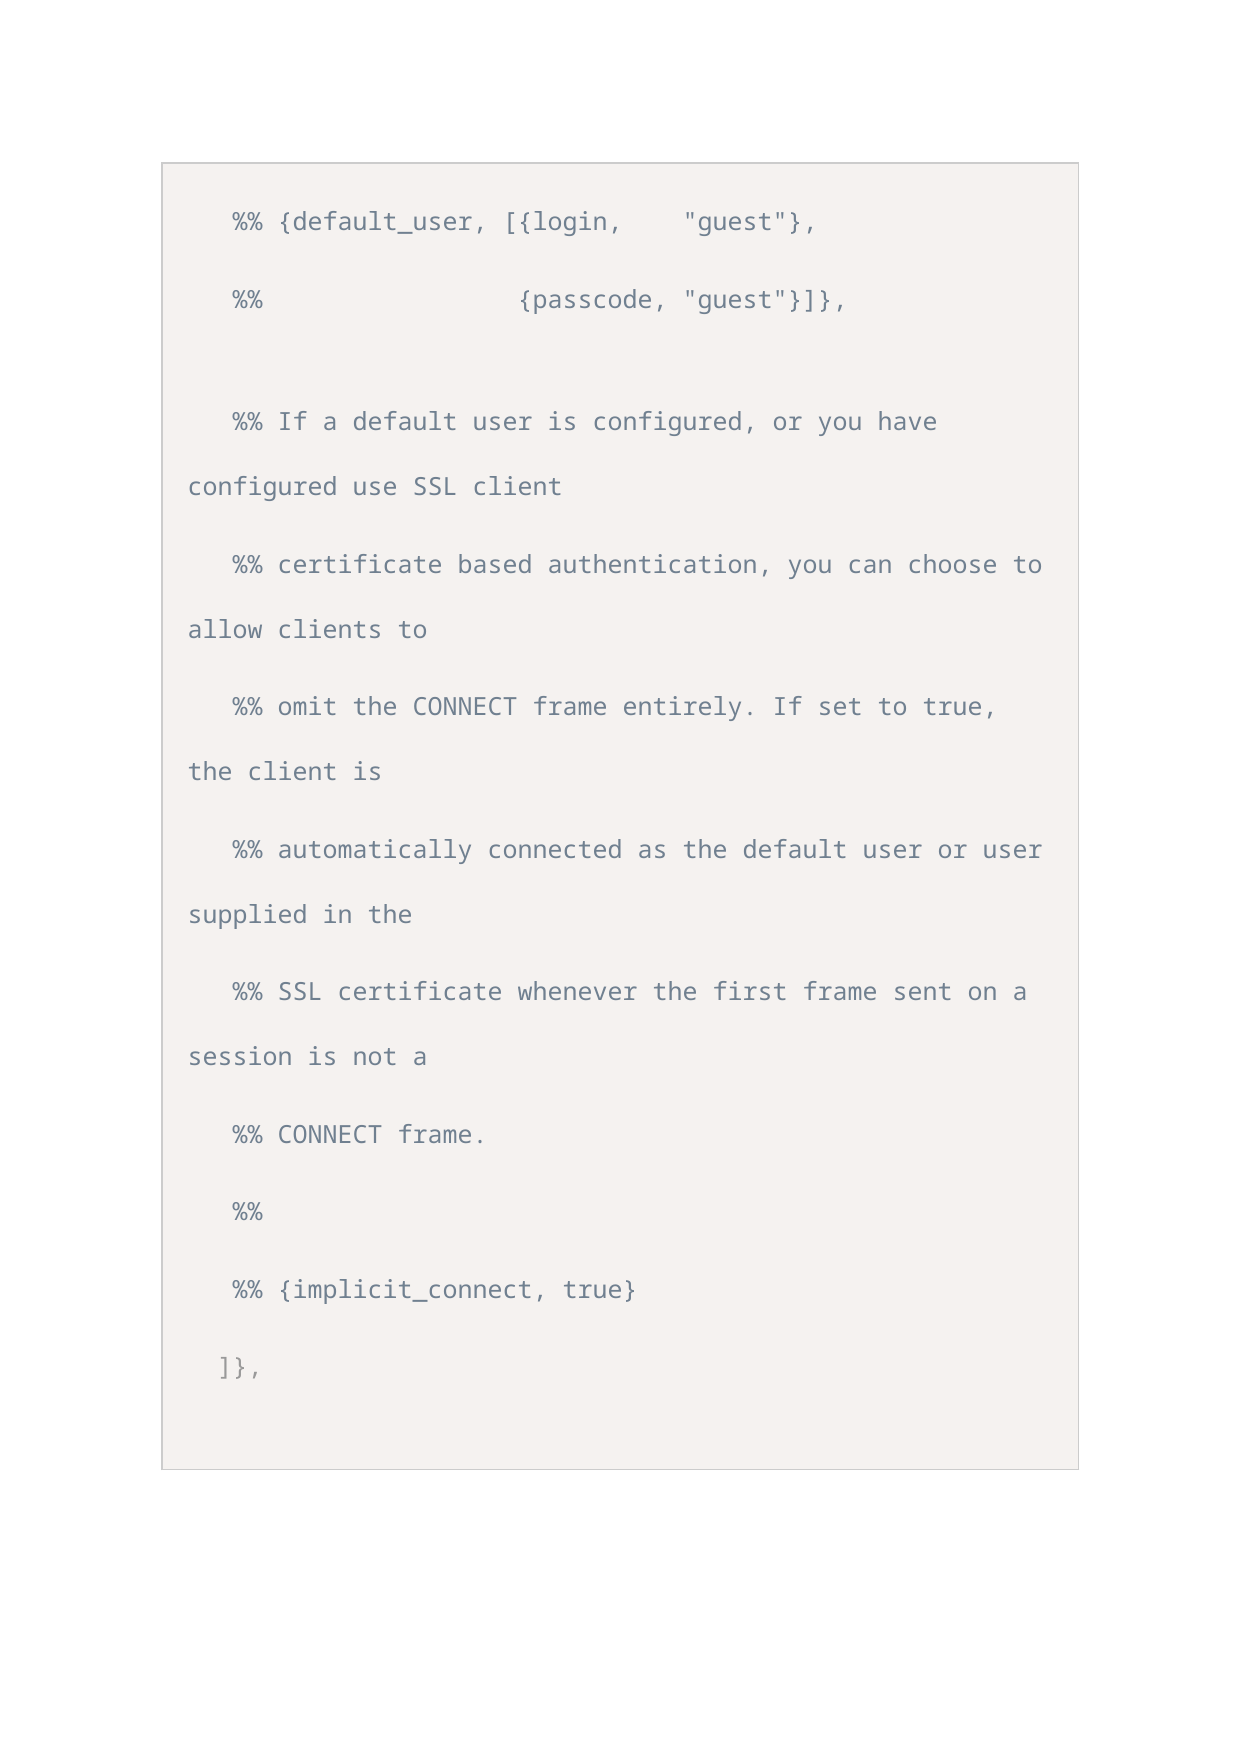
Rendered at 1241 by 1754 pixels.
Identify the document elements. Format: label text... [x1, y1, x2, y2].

text %% If a default user is configured, or you have configured use SSL client [163, 362, 1078, 504]
text %% certificate based authentication, you can choose to allow clients to [163, 504, 1078, 647]
text %% {implicit_connect, true} [163, 1229, 1078, 1307]
text %% SSL certificate whenever the first frame sent on a session is not a [163, 932, 1078, 1074]
text %% [163, 1152, 1078, 1229]
text %% omit the CONNECT frame entirely. If set to true, the client is [163, 647, 1078, 789]
text %% {default_user, [{login, "guest"}, [163, 164, 1078, 239]
text %% automatically connected as the default user or user supplied in the [163, 789, 1078, 932]
text ]}, [163, 1307, 1078, 1384]
text %% {passcode, "guest"}]}, [163, 239, 1078, 317]
text %% CONNECT frame. [163, 1074, 1078, 1152]
